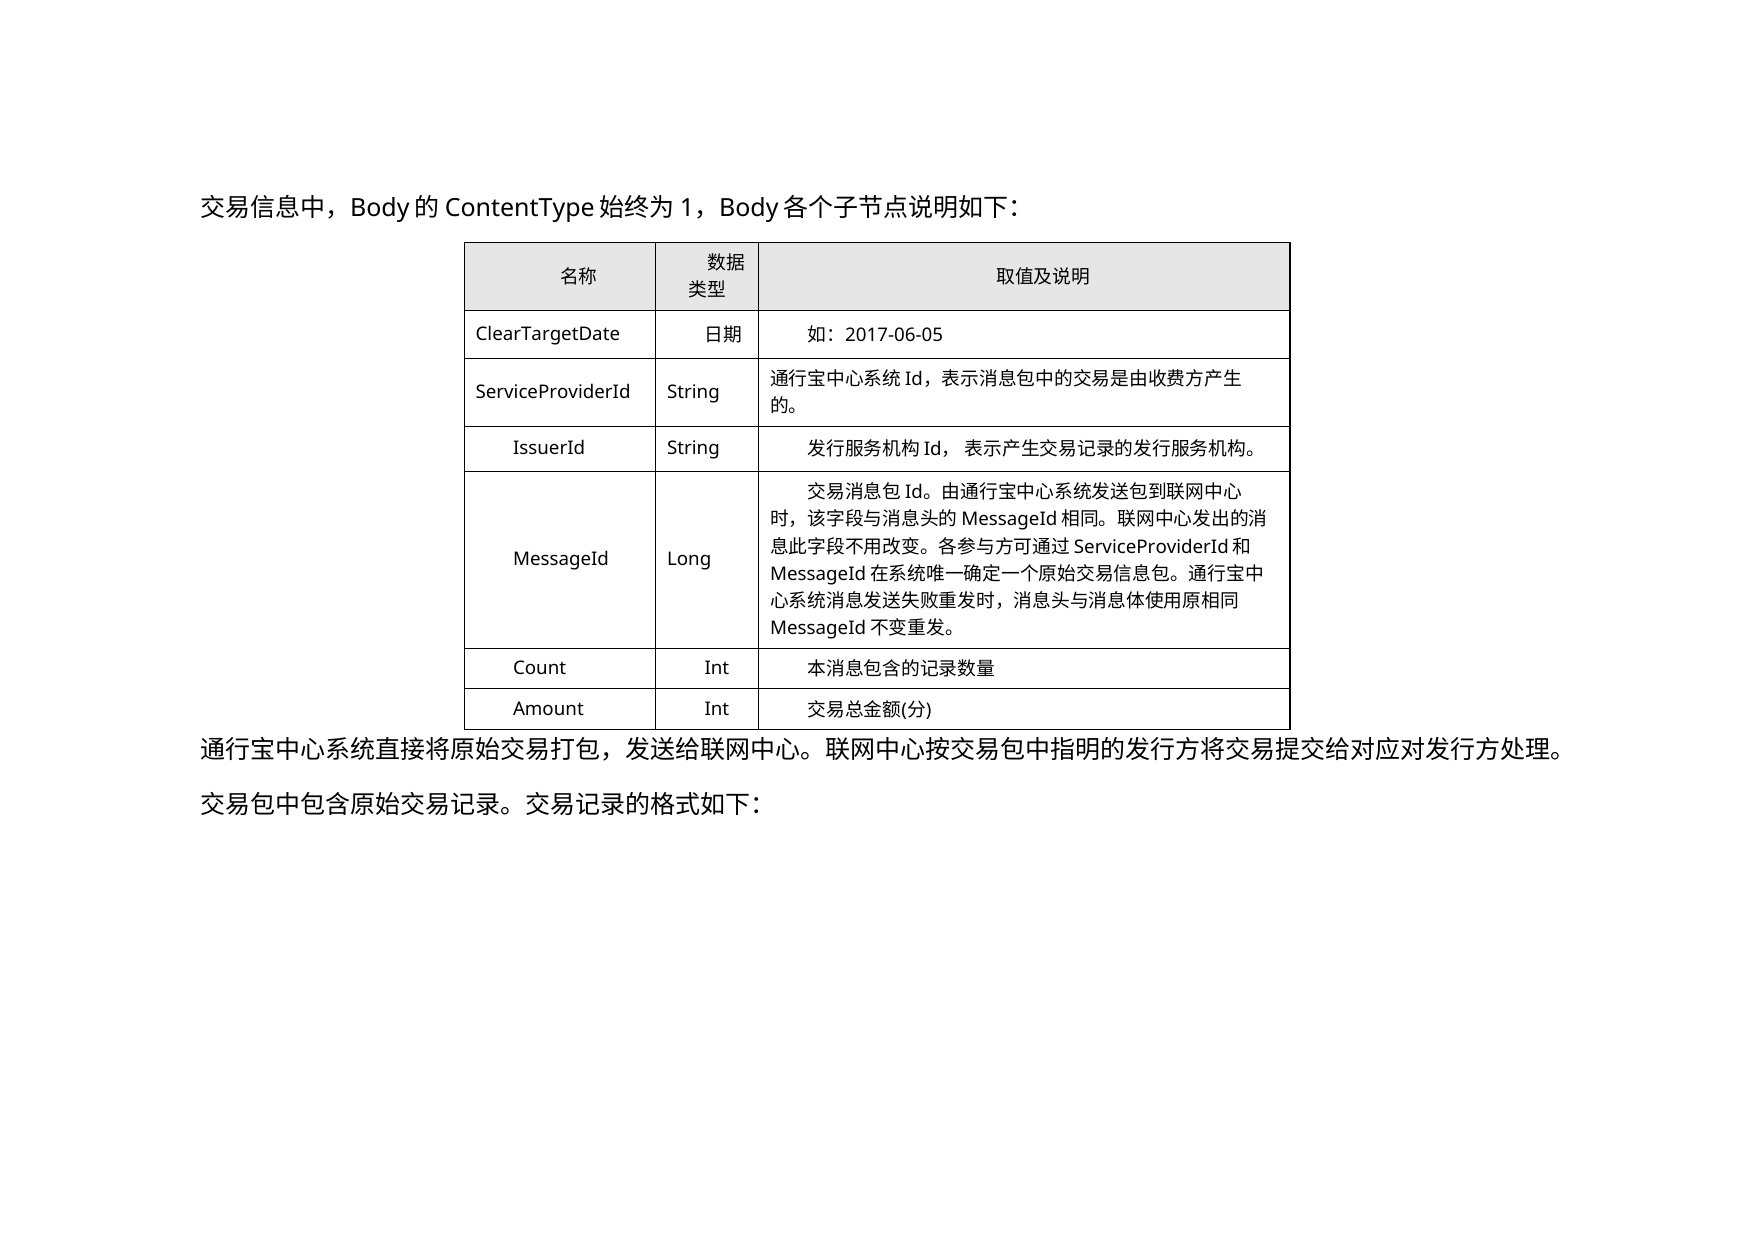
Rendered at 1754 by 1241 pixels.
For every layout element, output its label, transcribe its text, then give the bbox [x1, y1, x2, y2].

table_cell 发行服务机构Id， 表示产生交易记录的发行服务机构。 [759, 427, 1289, 471]
table_cell 如：2017-06-05 [759, 311, 1289, 358]
table_header 取值及说明 [759, 243, 1289, 310]
table_cell IssuerId [465, 427, 655, 471]
table_cell Int [656, 649, 758, 688]
table_cell 本消息包含的记录数量 [759, 649, 1289, 688]
table_header 数据类型 [656, 243, 758, 310]
table_cell Long [656, 472, 758, 647]
table_cell Int [656, 689, 758, 729]
table_cell 交易消息包Id。由通行宝中心系统发送包到联网中心时，该字段与消息头的MessageId相同。联网中心发出的消息此字段不用改变。各参与方可通过ServiceProviderId和MessageId在系统唯一确定一个原始交易信息包。通行宝中心系统消息发送失败重发时，消息头与消息体使用原相同MessageId不变重发。 [759, 472, 1289, 647]
table_cell MessageId [465, 472, 655, 647]
table_cell ServiceProviderId [465, 359, 655, 426]
table_cell String [656, 427, 758, 471]
table_cell 交易总金额(分) [759, 689, 1289, 729]
text 通行宝中心系统直接将原始交易打包，发送给联网中心。联网中心按交易包中指明的发行方将交易提交给对应对发行方处理。 [150, 730, 1604, 766]
table_cell ClearTargetDate [465, 311, 655, 358]
table_cell Count [465, 649, 655, 688]
table_cell String [656, 359, 758, 426]
table_cell 日期 [656, 311, 758, 358]
text 交易包中包含原始交易记录。交易记录的格式如下： [150, 784, 1604, 821]
text 交易信息中，Body的ContentType始终为1，Body各个子节点说明如下： [150, 187, 1604, 224]
table_header 名称 [465, 243, 655, 310]
table_cell 通行宝中心系统Id，表示消息包中的交易是由收费方产生的。 [759, 359, 1289, 426]
table_cell Amount [465, 689, 655, 729]
